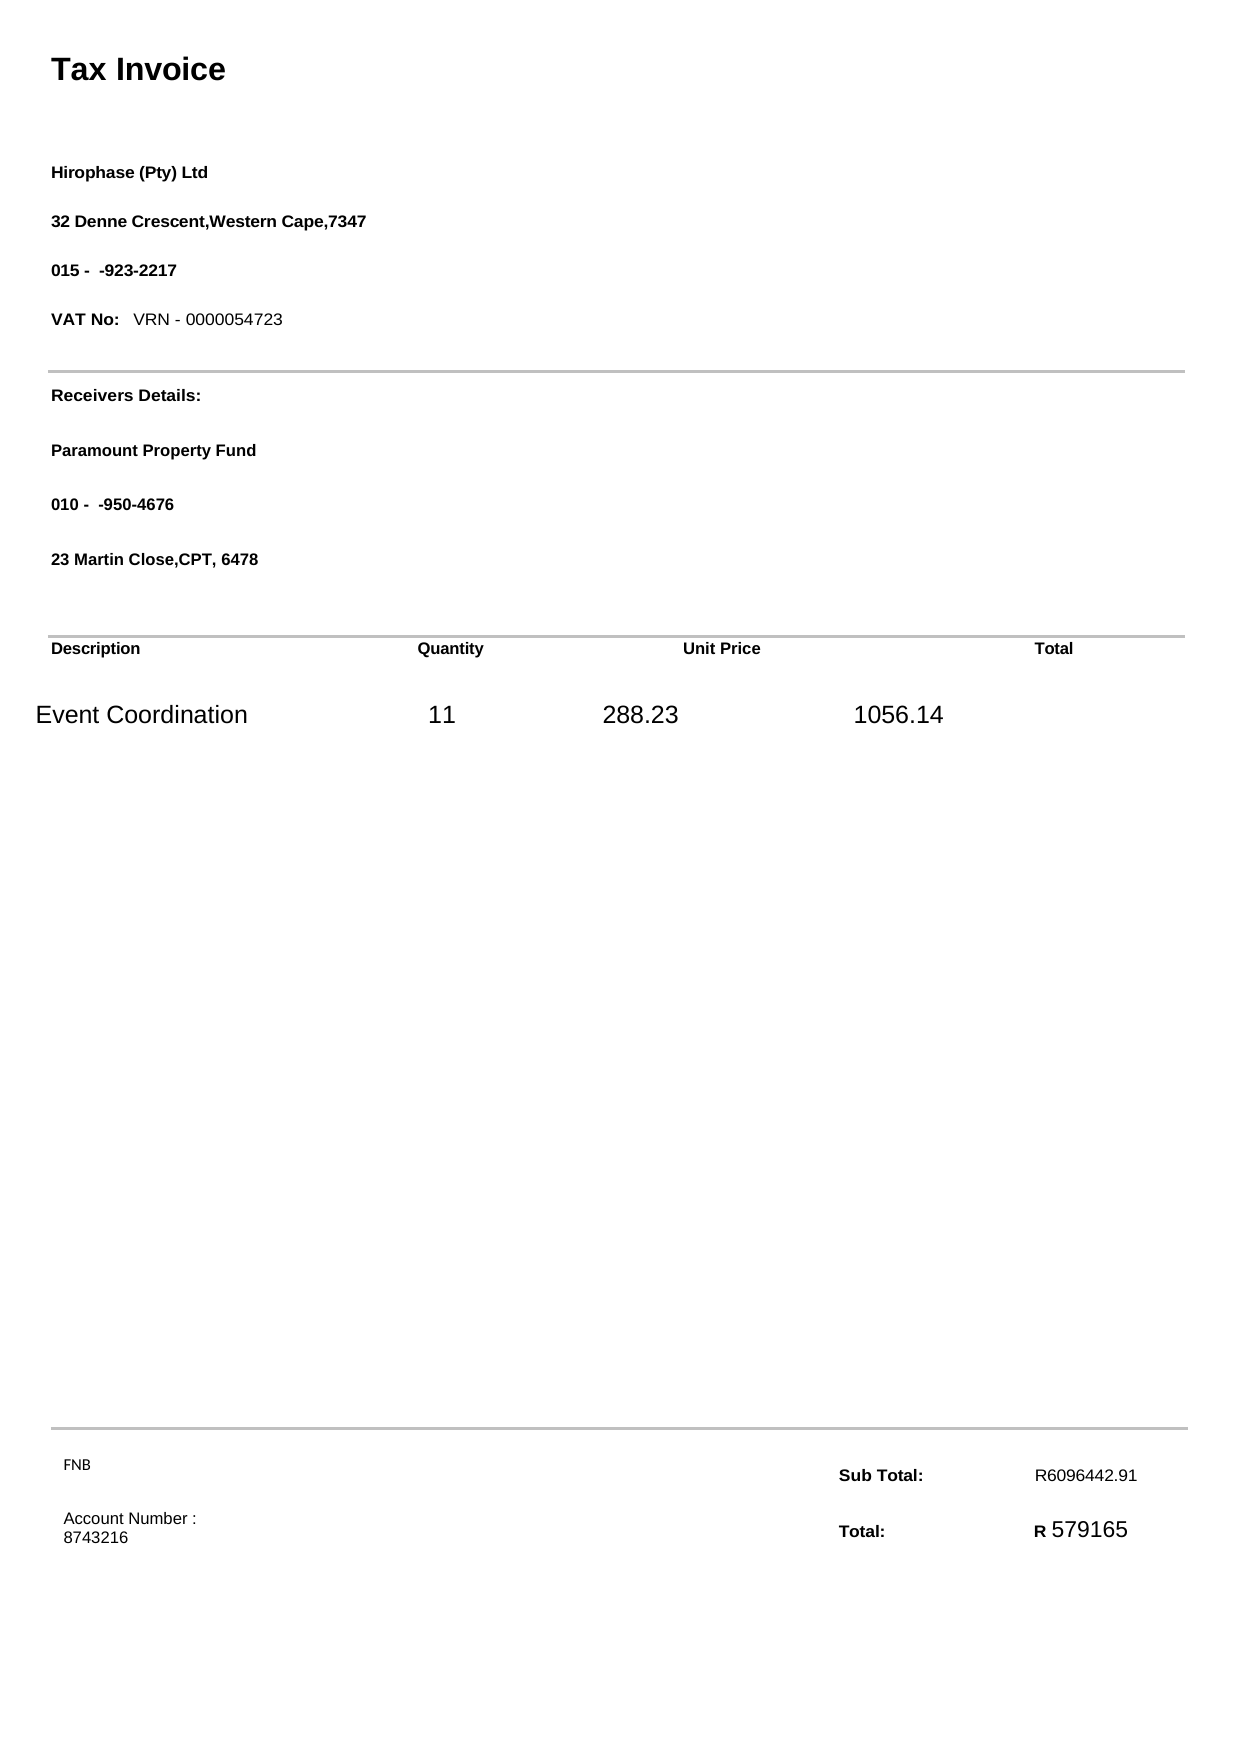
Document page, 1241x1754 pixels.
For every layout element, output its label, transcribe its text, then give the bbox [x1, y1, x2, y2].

subtitle 23 Martin Close,CPT, 6478 [51, 549, 335, 569]
text 015 - -923-2217 [51, 231, 802, 280]
text Account Number : 8743216 [63, 1509, 231, 1547]
subtitle Receivers Details: [51, 386, 335, 405]
text Event Coordination 11 288.23 1056.14 [35, 699, 1198, 728]
subtitle 010 - -950-4676 [51, 495, 335, 514]
text Total: R 579165 [839, 1516, 1198, 1542]
text FNB [63, 1454, 231, 1474]
text Hirophase (Pty) Ltd [51, 133, 802, 182]
text 32 Denne Crescent,Western Cape,7347 [51, 182, 802, 231]
text VAT No: VRN - 0000054723 [51, 280, 802, 329]
subtitle Tax Invoice [51, 50, 1198, 87]
subtitle Paramount Property Fund [51, 441, 335, 460]
text Sub Total: R6096442.91 [839, 1466, 1198, 1485]
subtitle Description Quantity Unit Price Total [51, 639, 1198, 658]
